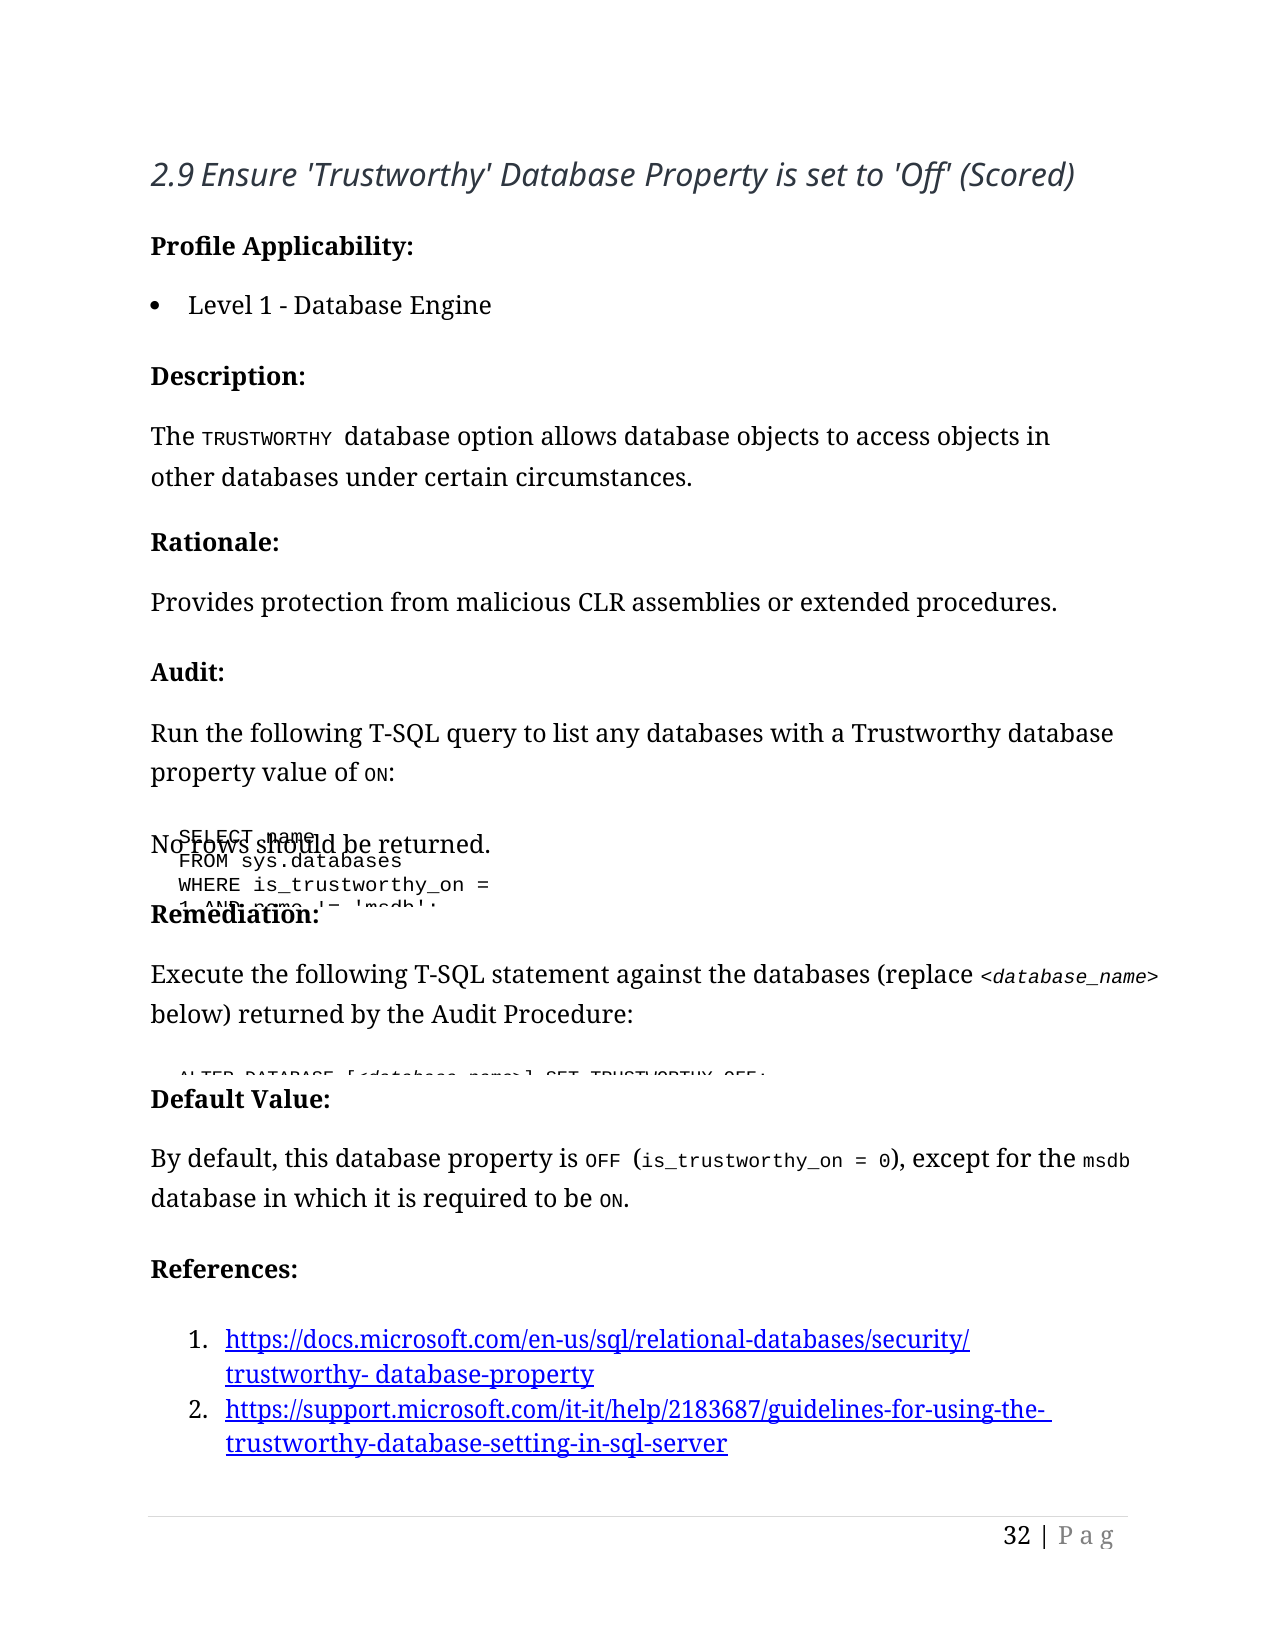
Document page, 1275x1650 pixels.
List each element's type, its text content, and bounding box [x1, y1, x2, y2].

text No rows should be returned. [150, 827, 1210, 861]
text below) returned by the Audit Procedure: [150, 997, 1210, 1031]
subtitle Audit: [150, 655, 1210, 689]
list https://docs.microsoft.com/en-us/sql/relational-databases/security/trustworthy- database-property [188, 1321, 1112, 1390]
subtitle Remediation: [150, 897, 1210, 931]
text The TRUSTWORTHY database option allows database objects to access objects in other databases under certain circumstances. [150, 418, 1072, 493]
text Provides protection from malicious CLR assemblies or extended procedures. [150, 585, 1210, 619]
subtitle Ensure 'Trustworthy' Database Property is set to 'Off' (Scored) [150, 152, 1210, 196]
subtitle References: [150, 1251, 1210, 1285]
text Execute the following T-SQL statement against the databases (replace <database_name> [150, 957, 1210, 991]
text database in which it is required to be ON. [150, 1181, 1210, 1215]
subtitle Default Value: [150, 1081, 1210, 1115]
subtitle Description: [150, 358, 1210, 393]
list Level 1 - Database Engine [150, 288, 1210, 322]
subtitle Profile Applicability: [150, 229, 1210, 263]
text By default, this database property is OFF (is_trustworthy_on = 0), except for the msdb [150, 1141, 1210, 1175]
text Run the following T-SQL query to list any databases with a Trustworthy database property value of ON: [150, 715, 1126, 788]
list https://support.microsoft.com/it-it/help/2183687/guidelines-for-using-the- trustworthy-database-setting-in-sql-server [188, 1391, 1052, 1460]
subtitle Rationale: [150, 525, 1210, 559]
